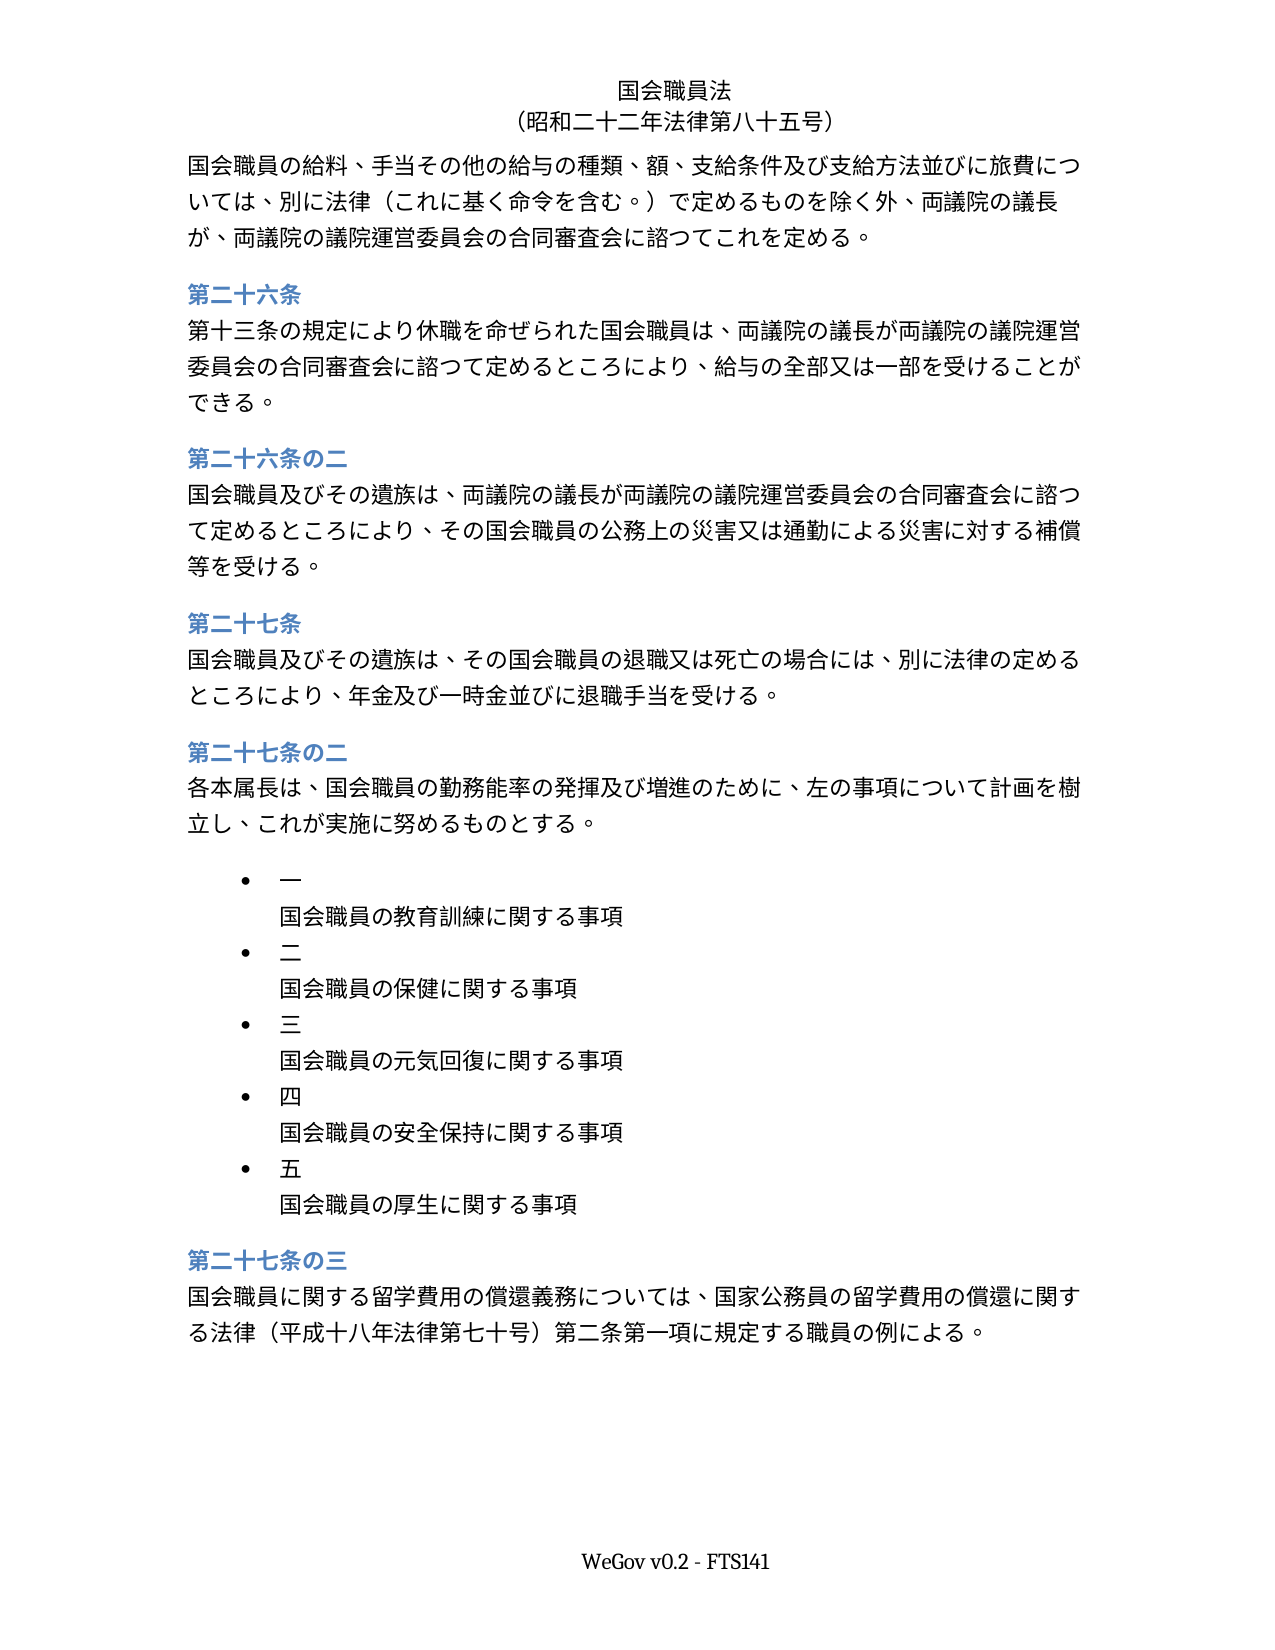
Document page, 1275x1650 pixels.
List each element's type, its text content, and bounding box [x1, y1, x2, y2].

list 四 国会職員の安全保持に関する事項 [242, 1081, 1087, 1148]
text 国会職員及びその遺族は、その国会職員の退職又は死亡の場合には、別に法律の定めるところにより、年金及び一時金並びに退職手当を受ける。 [187, 644, 1087, 711]
subtitle 第二十六条の二 [187, 443, 1087, 474]
subtitle 第二十七条 [187, 608, 1087, 639]
list 三 国会職員の元気回復に関する事項 [242, 1009, 1087, 1076]
list 一 国会職員の教育訓練に関する事項 [242, 865, 1087, 932]
subtitle 第二十六条 [187, 279, 1087, 310]
text 国会職員に関する留学費用の償還義務については、国家公務員の留学費用の償還に関する法律（平成十八年法律第七十号）第二条第一項に規定する職員の例による。 [187, 1281, 1087, 1348]
text 国会職員の給料、手当その他の給与の種類、額、支給条件及び支給方法並びに旅費については、別に法律（これに基く命令を含む。）で定めるものを除く外、両議院の議長が、両議院の議院運営委員会の合同審査会に諮つてこれを定める。 [187, 150, 1087, 253]
text 国会職員及びその遺族は、両議院の議長が両議院の議院運営委員会の合同審査会に諮つて定めるところにより、その国会職員の公務上の災害又は通勤による災害に対する補償等を受ける。 [187, 479, 1087, 582]
list 二 国会職員の保健に関する事項 [242, 937, 1087, 1004]
text 第十三条の規定により休職を命ぜられた国会職員は、両議院の議長が両議院の議院運営委員会の合同審査会に諮つて定めるところにより、給与の全部又は一部を受けることができる。 [187, 314, 1087, 418]
subtitle 第二十七条の三 [187, 1245, 1087, 1277]
list 五 国会職員の厚生に関する事項 [242, 1153, 1087, 1220]
subtitle 第二十七条の二 [187, 736, 1087, 768]
text 各本属長は、国会職員の勤務能率の発揮及び増進のために、左の事項について計画を樹立し、これが実施に努めるものとする。 [187, 772, 1087, 839]
